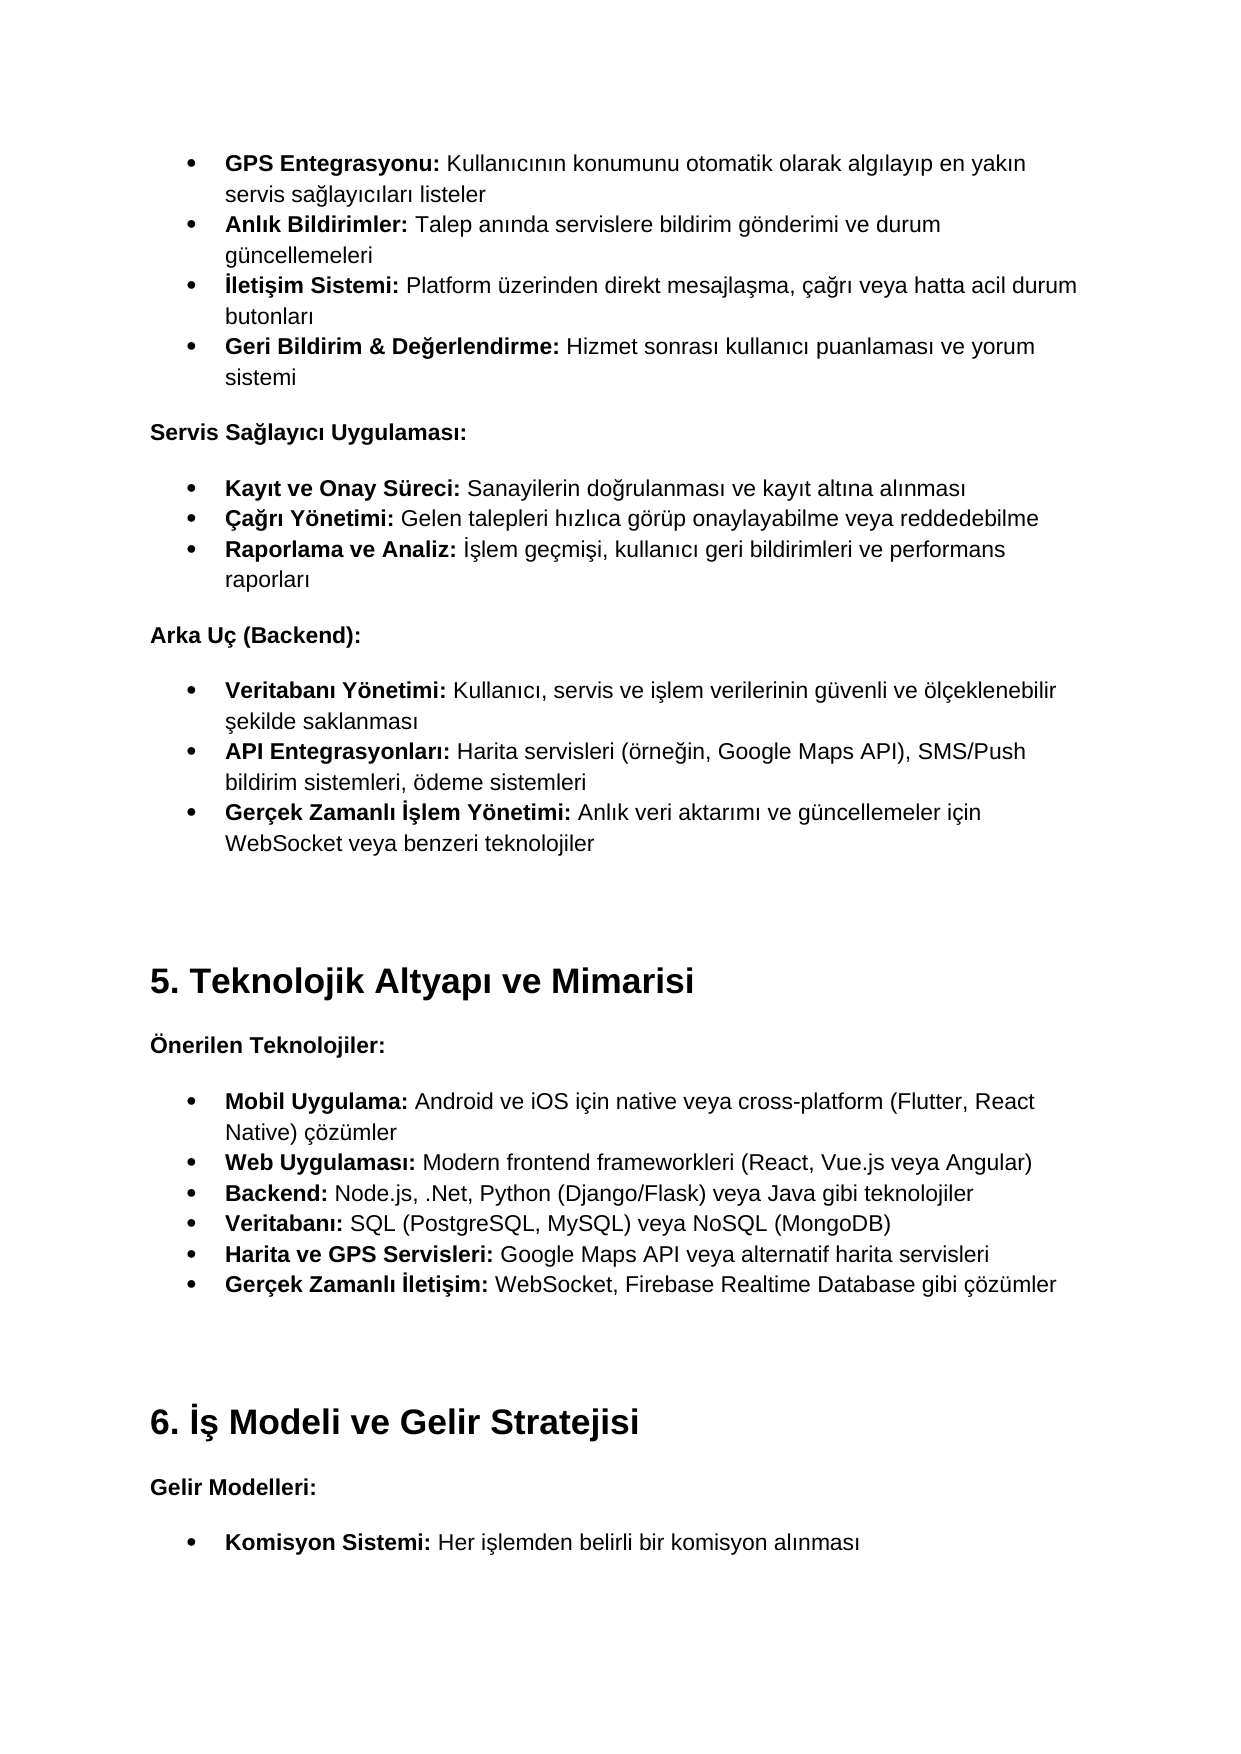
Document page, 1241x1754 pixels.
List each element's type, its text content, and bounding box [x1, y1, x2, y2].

list Veritabanı: SQL (PostgreSQL, MySQL) veya NoSQL (MongoDB) [187, 1210, 1090, 1236]
list Çağrı Yönetimi: Gelen talepleri hızlıca görüp onaylayabilme veya reddedebilme [187, 505, 1090, 532]
list Harita ve GPS Servisleri: Google Maps API veya alternatif harita servisleri [187, 1241, 1090, 1267]
subtitle 6. İş Modeli ve Gelir Stratejisi [150, 1402, 1090, 1442]
text Önerilen Teknolojiler: [150, 1032, 1090, 1059]
text Servis Sağlayıcı Uygulaması: [150, 419, 1090, 446]
list Komisyon Sistemi: Her işlemden belirli bir komisyon alınması [187, 1529, 1090, 1556]
subtitle 5. Teknolojik Altyapı ve Mimarisi [150, 960, 1090, 1001]
list Veritabanı Yönetimi: Kullanıcı, servis ve işlem verilerinin güvenli ve ölçeklenebilir şekilde saklanması [187, 677, 1090, 734]
list Mobil Uygulama: Android ve iOS için native veya cross-platform (Flutter, React Native) çözümler [187, 1088, 1090, 1145]
list Gerçek Zamanlı İletişim: WebSocket, Firebase Realtime Database gibi çözümler [187, 1271, 1090, 1297]
list Anlık Bildirimler: Talep anında servislere bildirim gönderimi ve durum güncellemeleri [187, 211, 1090, 268]
list İletişim Sistemi: Platform üzerinden direkt mesajlaşma, çağrı veya hatta acil durum butonları [187, 272, 1090, 329]
text Gelir Modelleri: [150, 1474, 1090, 1500]
list Gerçek Zamanlı İşlem Yönetimi: Anlık veri aktarımı ve güncellemeler için WebSocket veya benzeri teknolojiler [187, 799, 1090, 856]
list Backend: Node.js, .Net, Python (Django/Flask) veya Java gibi teknolojiler [187, 1179, 1090, 1206]
list Web Uygulaması: Modern frontend frameworkleri (React, Vue.js veya Angular) [187, 1149, 1090, 1175]
list API Entegrasyonları: Harita servisleri (örneğin, Google Maps API), SMS/Push bildirim sistemleri, ödeme sistemleri [187, 738, 1090, 795]
list Kayıt ve Onay Süreci: Sanayilerin doğrulanması ve kayıt altına alınması [187, 475, 1090, 501]
list Geri Bildirim & Değerlendirme: Hizmet sonrası kullanıcı puanlaması ve yorum sistemi [187, 333, 1090, 390]
list GPS Entegrasyonu: Kullanıcının konumunu otomatik olarak algılayıp en yakın servis sağlayıcıları listeler [187, 150, 1090, 207]
text Arka Uç (Backend): [150, 622, 1090, 648]
list Raporlama ve Analiz: İşlem geçmişi, kullanıcı geri bildirimleri ve performans raporları [187, 536, 1090, 593]
